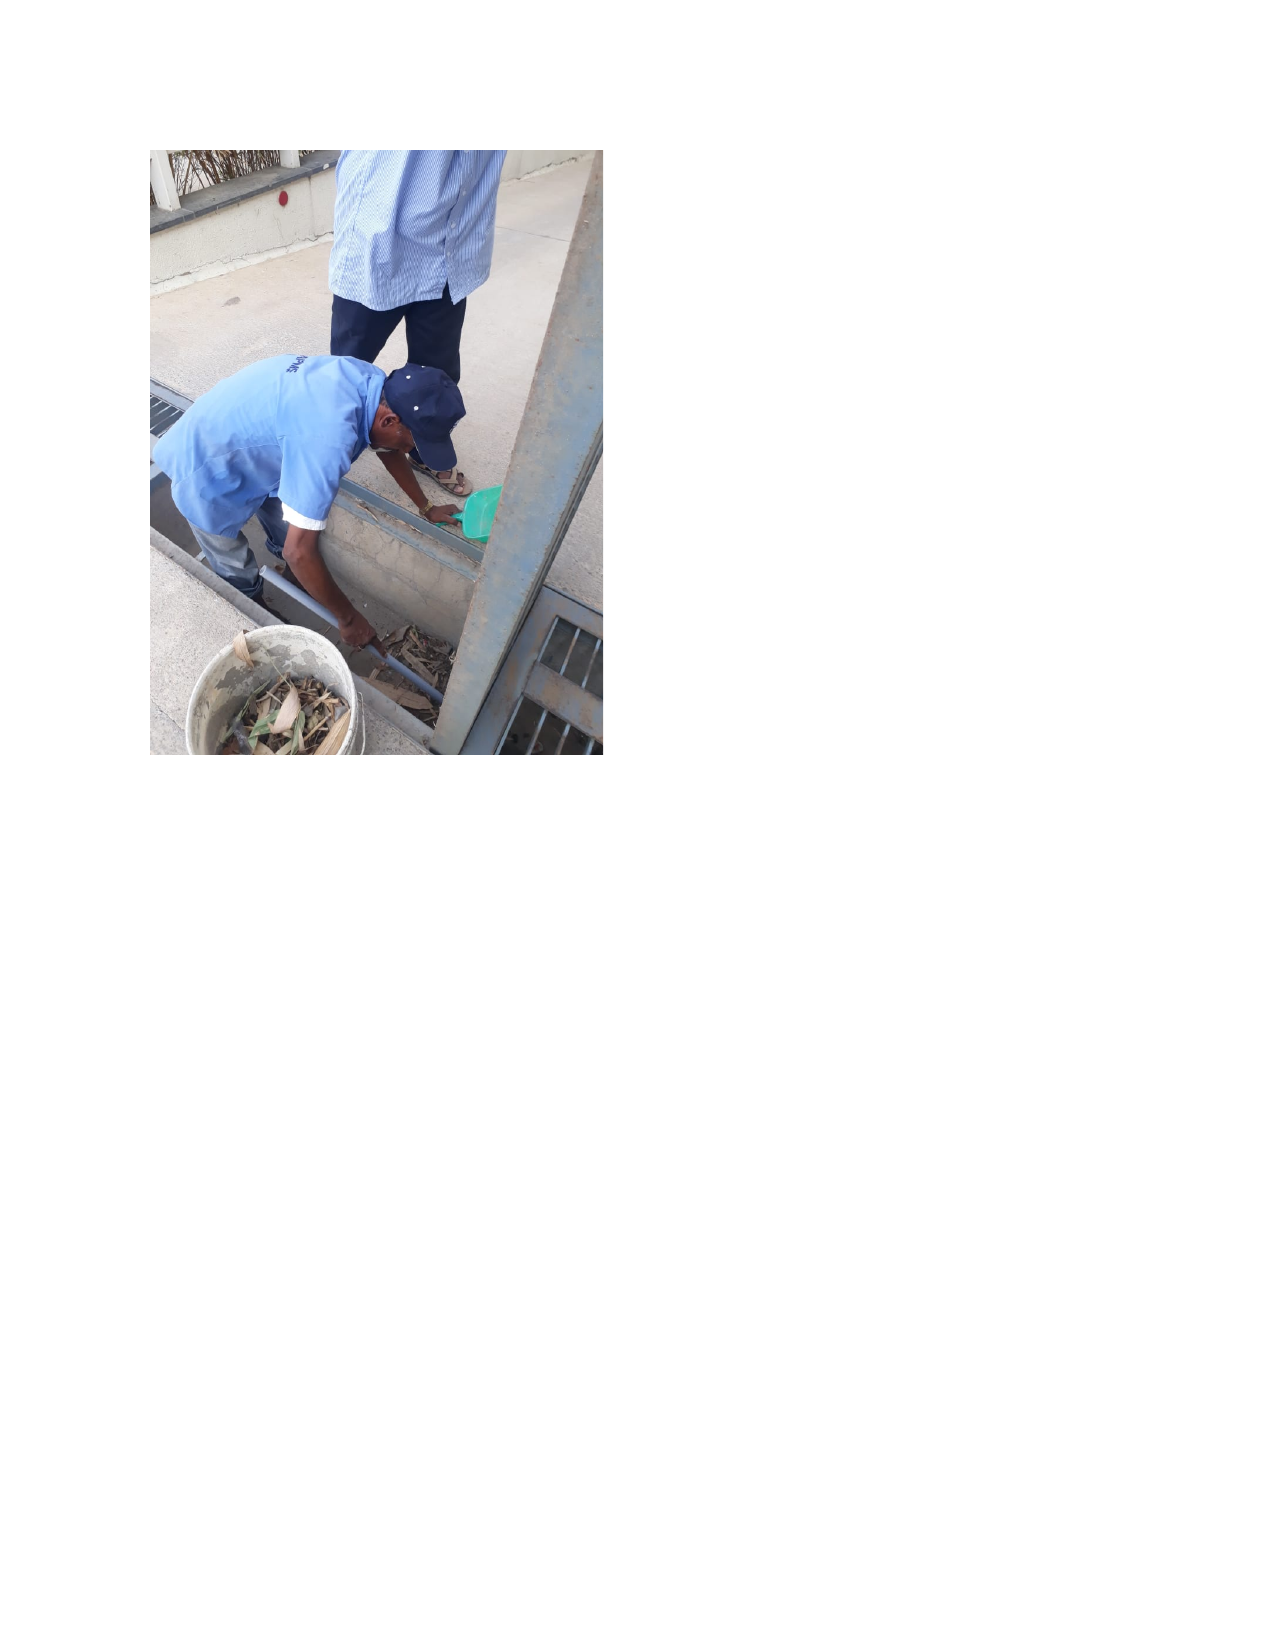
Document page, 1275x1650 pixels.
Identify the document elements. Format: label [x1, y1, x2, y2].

picture [150, 150, 604, 755]
